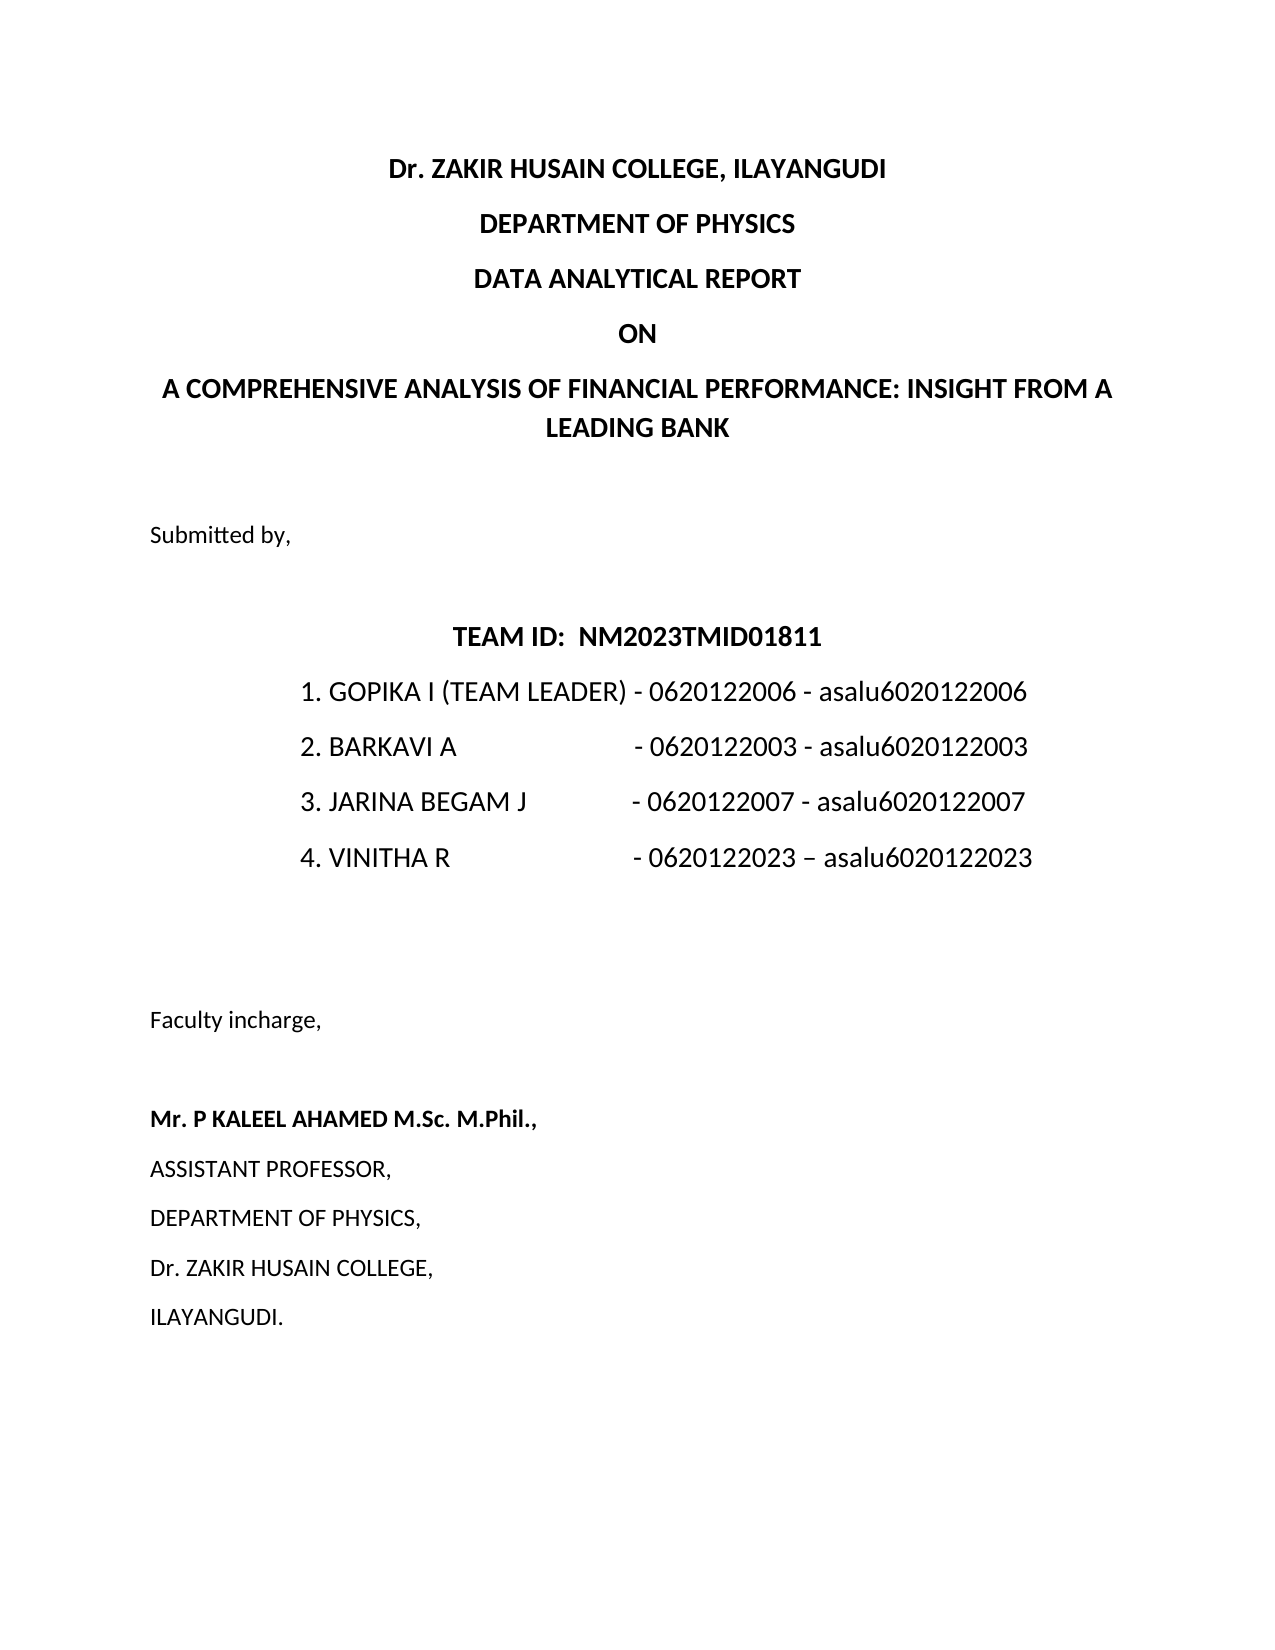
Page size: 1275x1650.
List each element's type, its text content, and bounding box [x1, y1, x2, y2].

text DATA ANALYTICAL REPORT [150, 260, 1125, 296]
text 4. VINITHA R - 0620122023 – asalu6020122023 [150, 839, 1125, 874]
text Faculty incharge, [150, 1004, 1125, 1034]
text ILAYANGUDI. [150, 1301, 1125, 1332]
text Submitted by, [150, 519, 1125, 549]
text 3. JARINA BEGAM J - 0620122007 - asalu6020122007 [150, 783, 1125, 819]
text TEAM ID: NM2023TMID01811 [150, 618, 1125, 654]
text ON [150, 315, 1125, 351]
text ASSISTANT PROFESSOR, [150, 1153, 1125, 1183]
text Mr. P KALEEL AHAMED M.Sc. M.Phil., [150, 1103, 1125, 1134]
text A COMPREHENSIVE ANALYSIS OF FINANCIAL PERFORMANCE: INSIGHT FROM A LEADING BANK [150, 370, 1125, 444]
text Dr. ZAKIR HUSAIN COLLEGE, ILAYANGUDI [150, 150, 1125, 186]
text DEPARTMENT OF PHYSICS [150, 205, 1125, 241]
text DEPARTMENT OF PHYSICS, [150, 1202, 1125, 1233]
text 1. GOPIKA I (TEAM LEADER) - 0620122006 - asalu6020122006 [150, 673, 1125, 709]
text 2. BARKAVI A - 0620122003 - asalu6020122003 [150, 728, 1125, 764]
text Dr. ZAKIR HUSAIN COLLEGE, [150, 1252, 1125, 1282]
